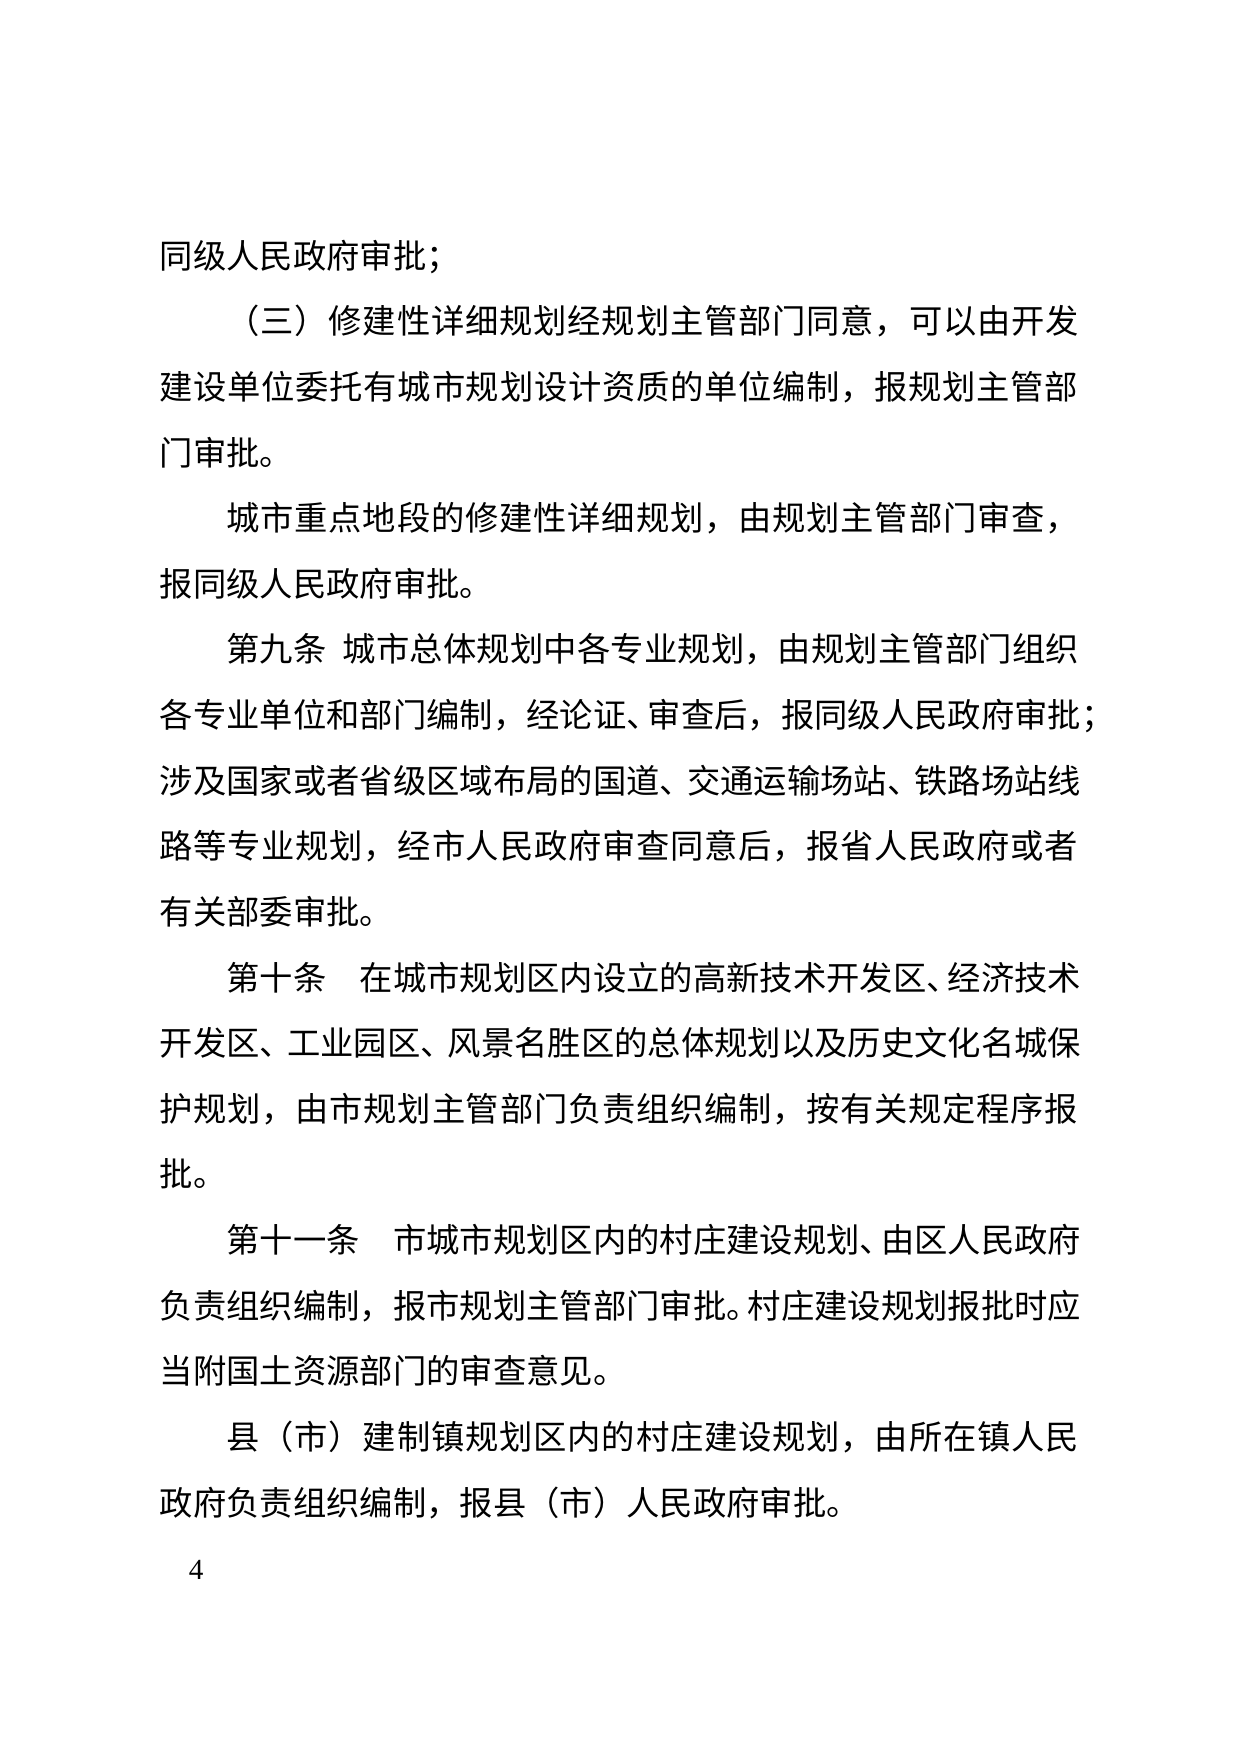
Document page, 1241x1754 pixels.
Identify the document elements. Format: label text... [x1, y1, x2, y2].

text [159, 221, 1081, 286]
text 第九条 城市总体规划中各专业规划，由规划主管部门组织各专业单位和部门编制，经论证、审查后，报同级人民政府审批；涉及国家或者省级区域布局的国道、交通运输场站、铁路场站线路等专业规划，经市人民政府审查同意后，报省人民政府或者有关部委审批。 [159, 614, 1081, 943]
text 县（市）建制镇规划区内的村庄建设规划，由所在镇人民政府负责组织编制，报县（市）人民政府审批。 [159, 1402, 1081, 1533]
text （三）修建性详细规划经规划主管部门同意，可以由开发建设单位委托有城市规划设计资质的单位编制，报规划主管部门审批。 [159, 286, 1081, 483]
text 第十一条 市城市规划区内的村庄建设规划、由区人民政府负责组织编制，报市规划主管部门审批。村庄建设规划报批时应当附国土资源部门的审查意见。 [159, 1205, 1081, 1402]
text 第十条 在城市规划区内设立的高新技术开发区、经济技术开发区、工业园区、风景名胜区的总体规划以及历史文化名城保护规划，由市规划主管部门负责组织编制，按有关规定程序报批。 [159, 943, 1081, 1205]
text 城市重点地段的修建性详细规划，由规划主管部门审查，报同级人民政府审批。 [159, 483, 1081, 614]
